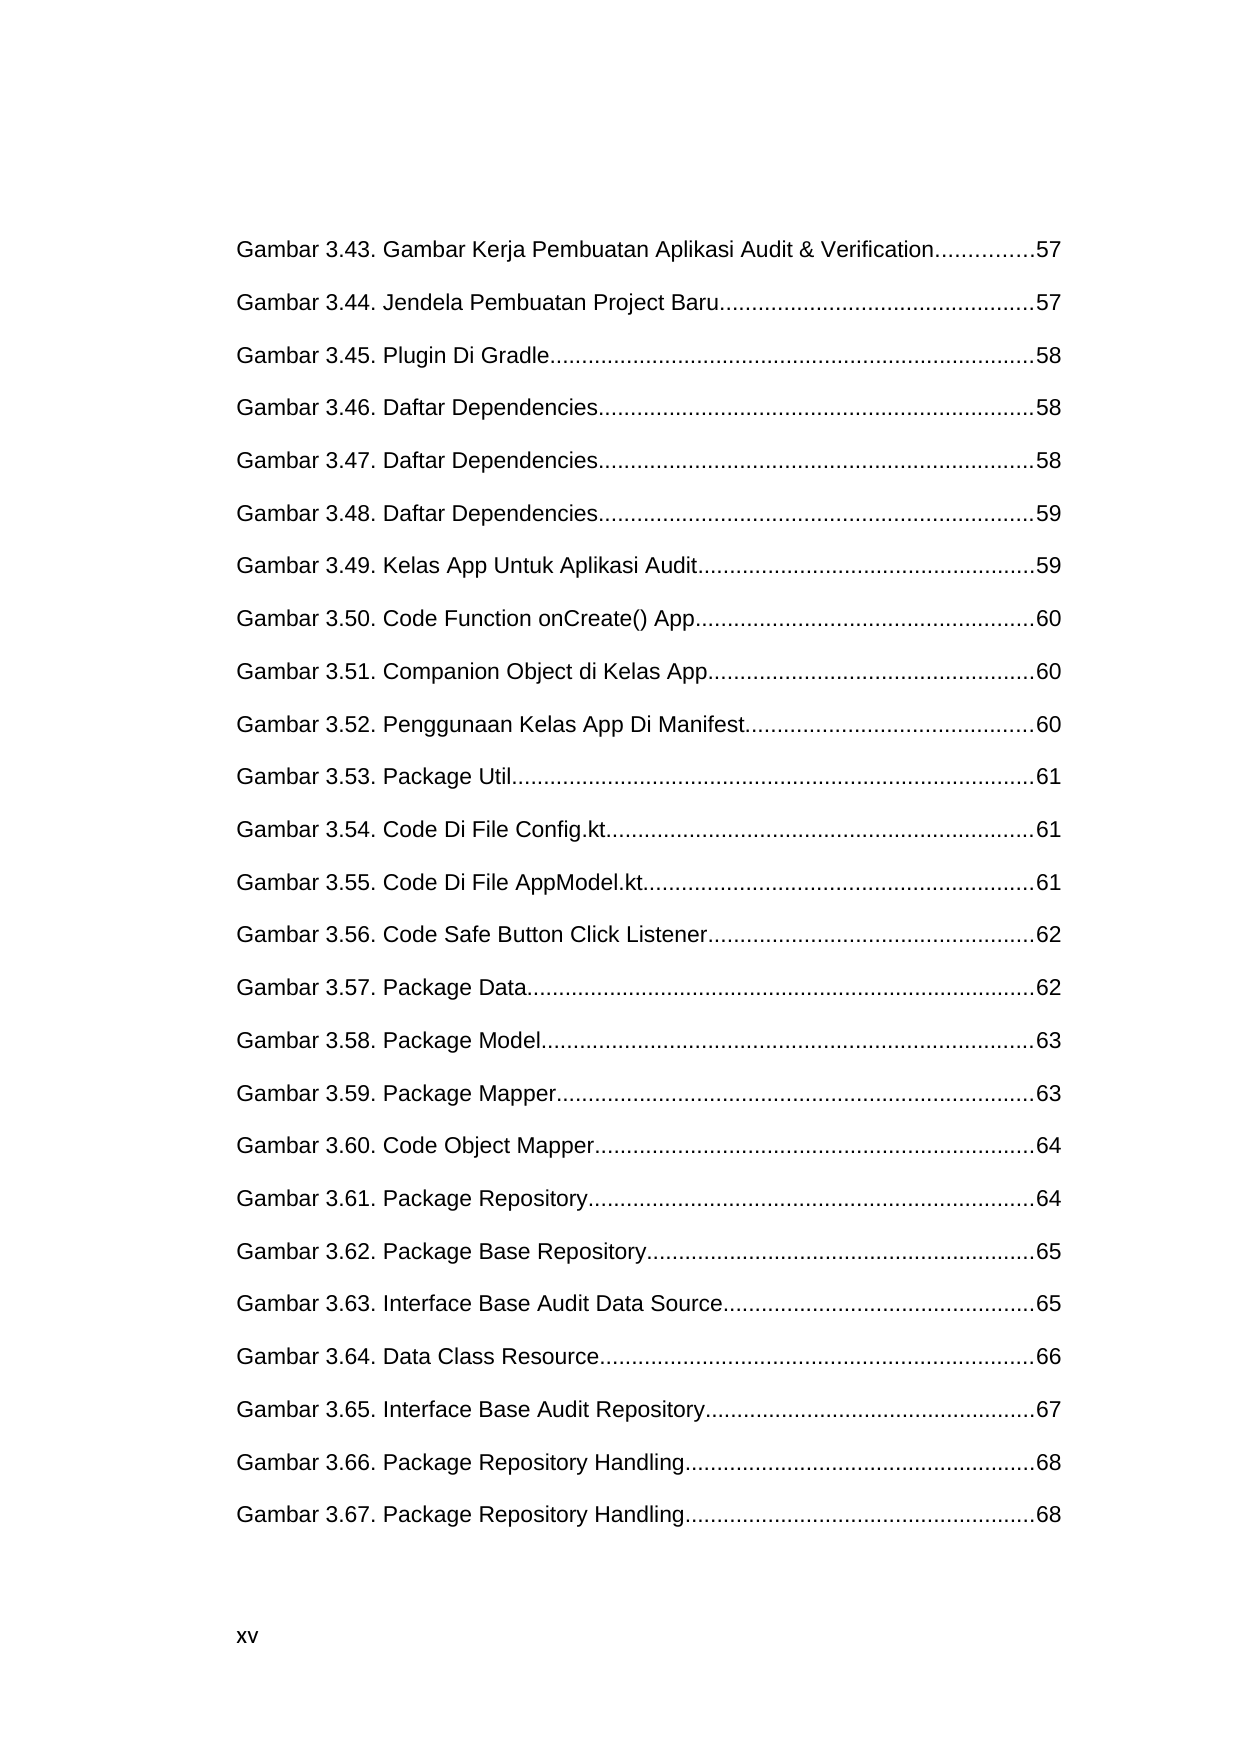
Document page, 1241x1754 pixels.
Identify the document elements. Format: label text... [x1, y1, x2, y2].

text Gambar 3.52. Penggunaan Kelas App Di Manifest 60 [236, 711, 1063, 737]
text Gambar 3.46. Daftar Dependencies 58 [236, 394, 1063, 421]
text Gambar 3.50. Code Function onCreate() App 60 [236, 605, 1063, 632]
text Gambar 3.56. Code Safe Button Click Listener 62 [236, 921, 1063, 948]
text Gambar 3.61. Package Repository 64 [236, 1185, 1063, 1211]
text Gambar 3.58. Package Model 63 [236, 1027, 1063, 1053]
text Gambar 3.57. Package Data 62 [236, 974, 1063, 1001]
text Gambar 3.65. Interface Base Audit Repository 67 [236, 1396, 1063, 1422]
text Gambar 3.63. Interface Base Audit Data Source 65 [236, 1290, 1063, 1317]
text Gambar 3.53. Package Util 61 [236, 763, 1063, 790]
text Gambar 3.55. Code Di File AppModel.kt 61 [236, 869, 1063, 895]
text Gambar 3.54. Code Di File Config.kt 61 [236, 816, 1063, 842]
text Gambar 3.64. Data Class Resource 66 [236, 1343, 1063, 1369]
text Gambar 3.60. Code Object Mapper 64 [236, 1132, 1063, 1159]
text Gambar 3.43. Gambar Kerja Pembuatan Aplikasi Audit & Verification 57 [236, 236, 1063, 263]
text Gambar 3.49. Kelas App Untuk Aplikasi Audit 59 [236, 552, 1063, 579]
text Gambar 3.59. Package Mapper 63 [236, 1079, 1063, 1106]
text Gambar 3.62. Package Base Repository 65 [236, 1238, 1063, 1264]
text Gambar 3.45. Plugin Di Gradle 58 [236, 342, 1063, 368]
text Gambar 3.44. Jendela Pembuatan Project Baru 57 [236, 289, 1063, 315]
text Gambar 3.47. Daftar Dependencies 58 [236, 447, 1063, 473]
text Gambar 3.67. Package Repository Handling 68 [236, 1501, 1063, 1528]
text Gambar 3.66. Package Repository Handling 68 [236, 1448, 1063, 1475]
text Gambar 3.51. Companion Object di Kelas App 60 [236, 658, 1063, 684]
text Gambar 3.48. Daftar Dependencies 59 [236, 500, 1063, 526]
